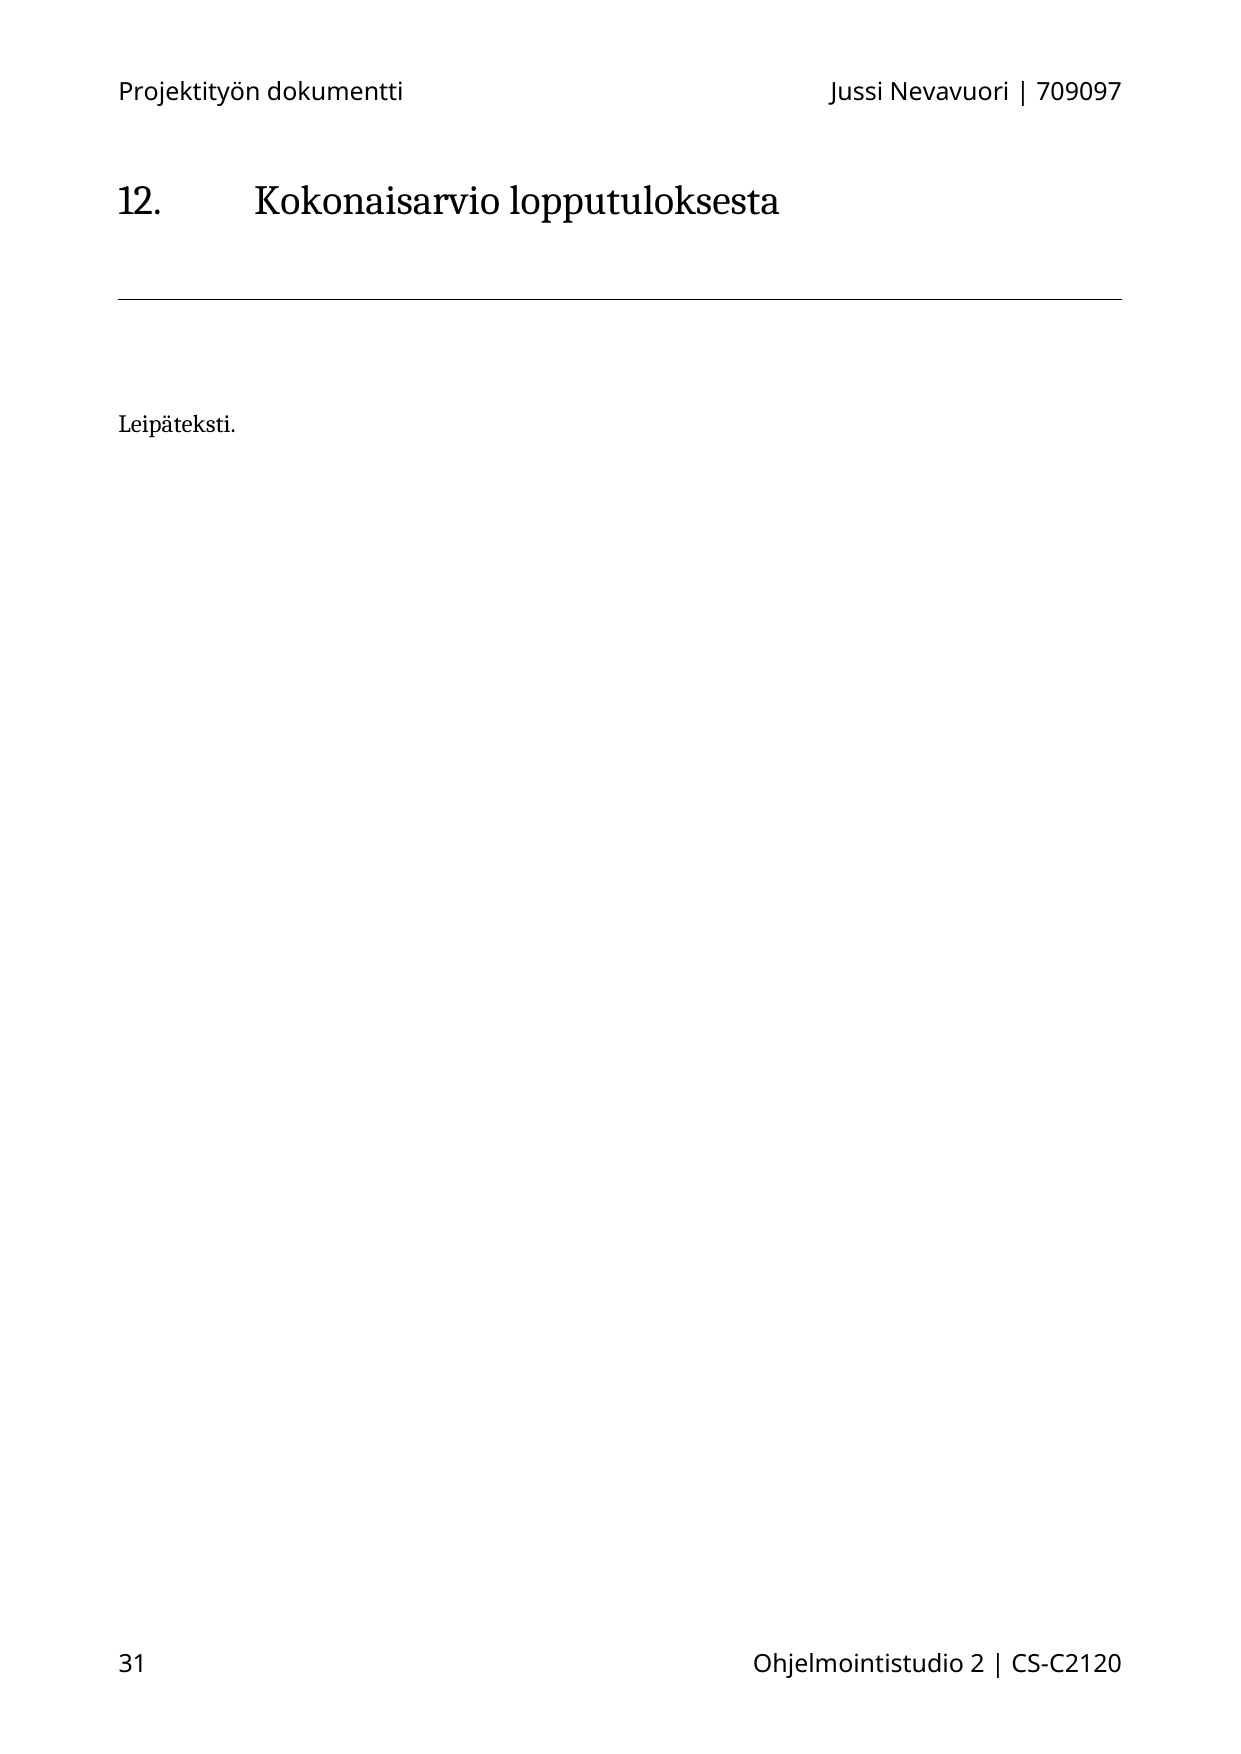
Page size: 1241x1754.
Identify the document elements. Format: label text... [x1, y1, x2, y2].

subtitle Kokonaisarvio lopputuloksesta [118, 177, 1122, 225]
text Leipäteksti. [118, 410, 1122, 439]
